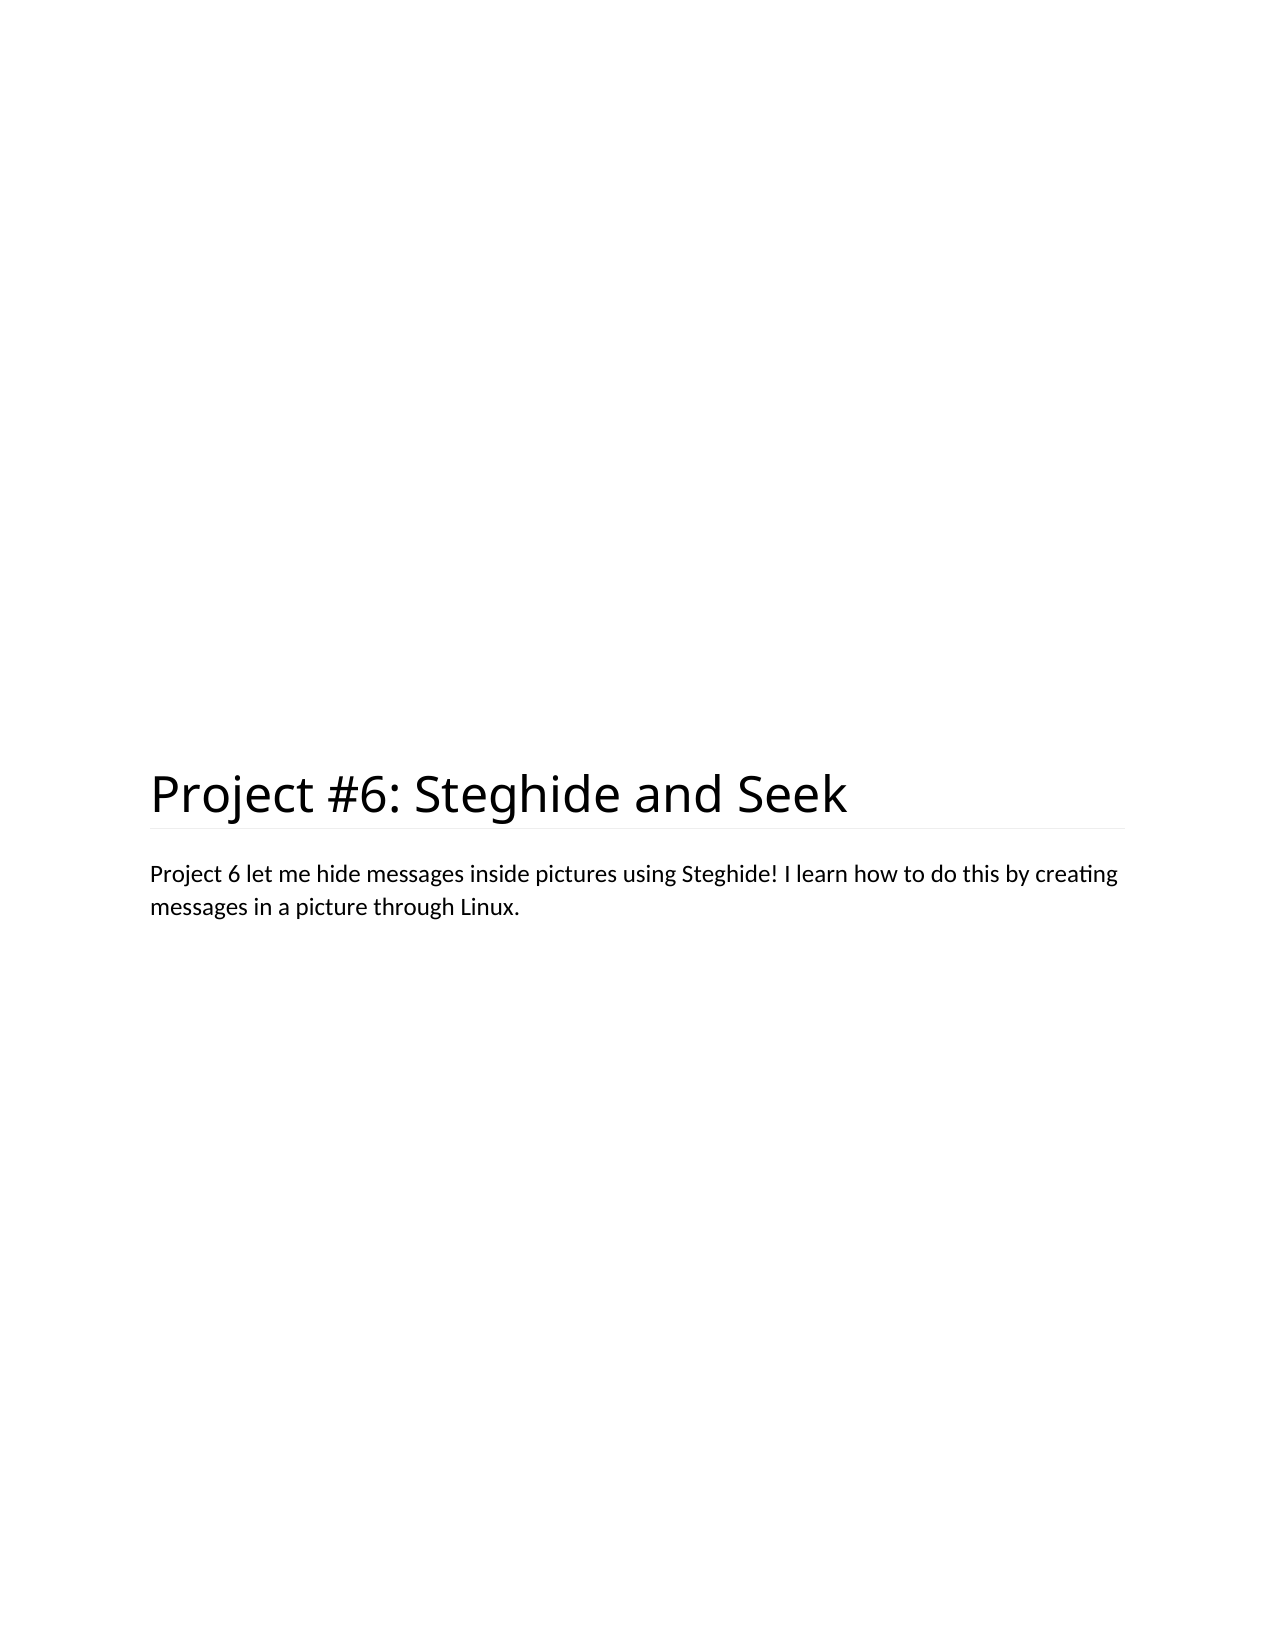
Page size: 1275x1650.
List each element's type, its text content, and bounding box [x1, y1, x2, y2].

subtitle Project #6: Steghide and Seek [150, 759, 1125, 828]
text Project 6 let me hide messages inside pictures using Steghide! I learn how to do this by creating messages in a picture through Linux. [150, 858, 1125, 921]
